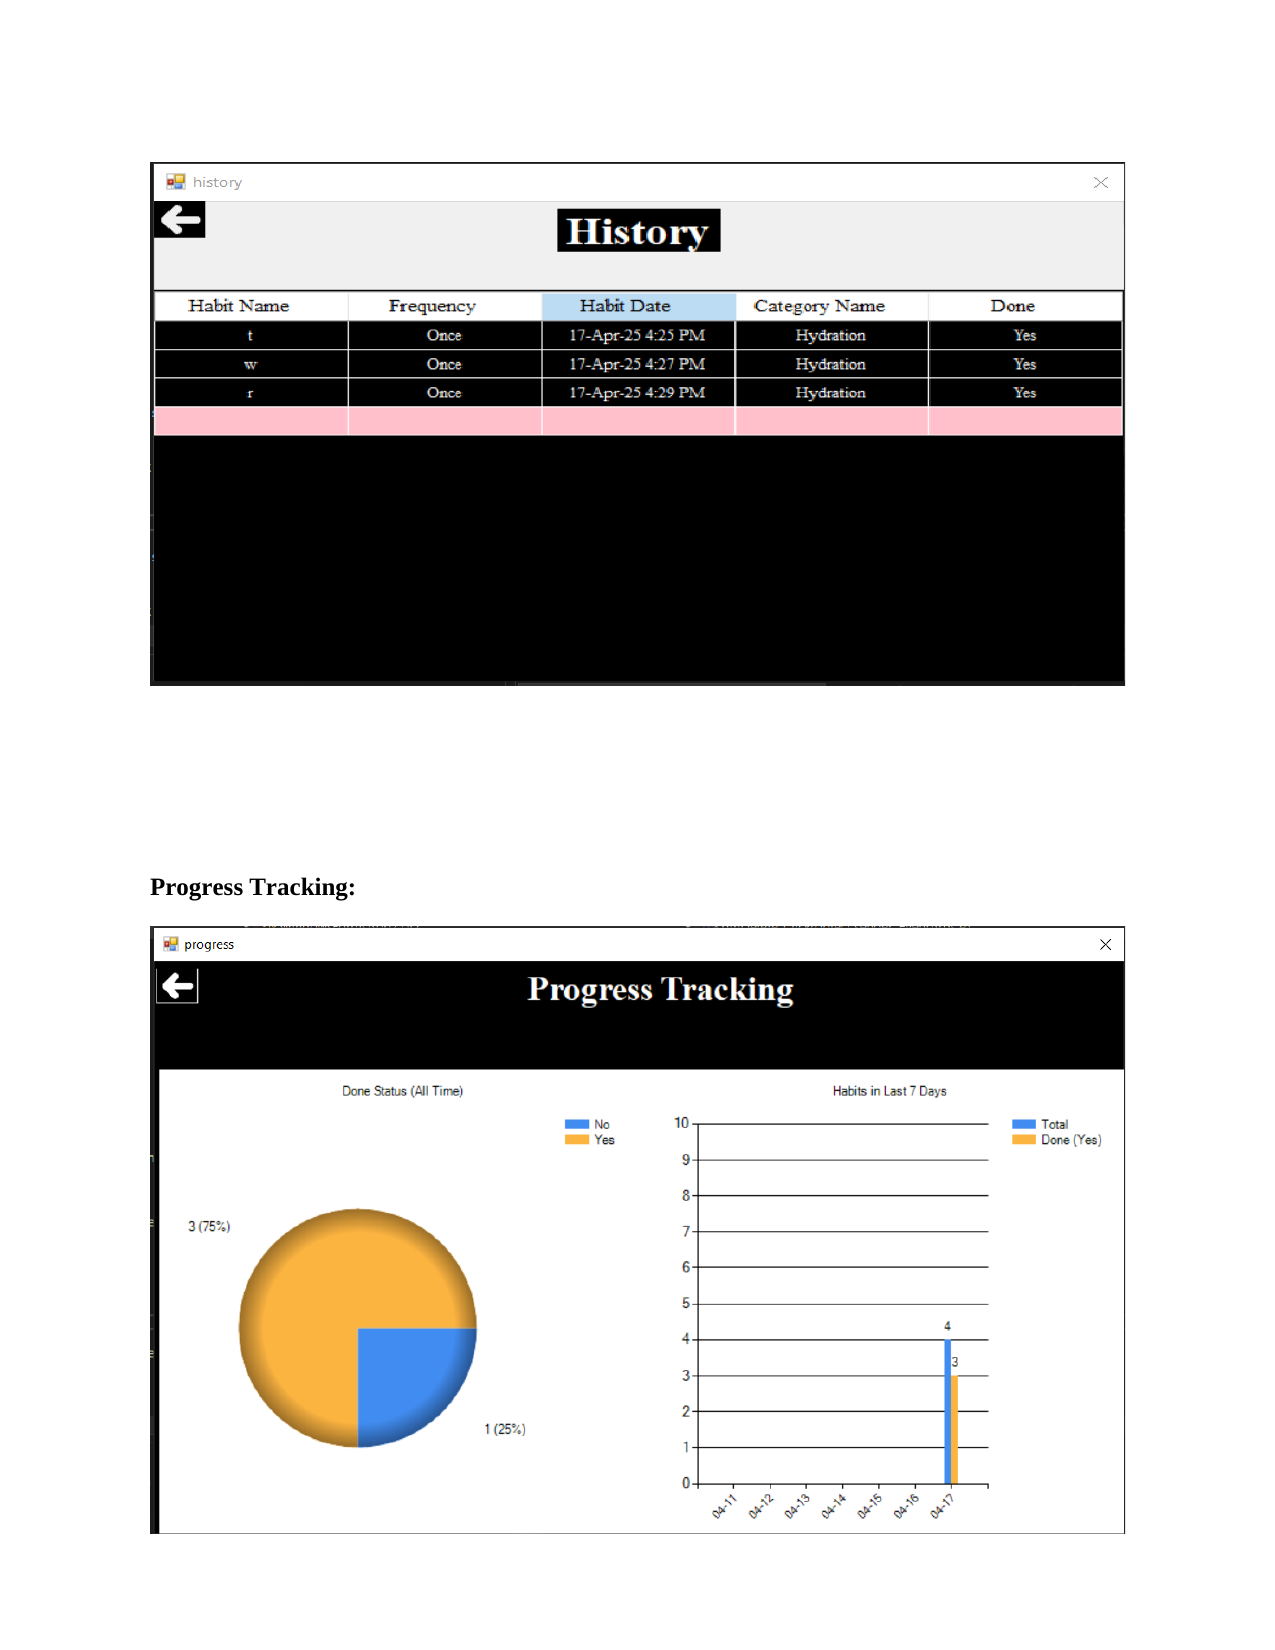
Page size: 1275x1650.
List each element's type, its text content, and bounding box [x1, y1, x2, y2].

picture [150, 162, 1125, 686]
picture [150, 926, 1125, 1534]
text Progress Tracking: [150, 872, 1125, 901]
